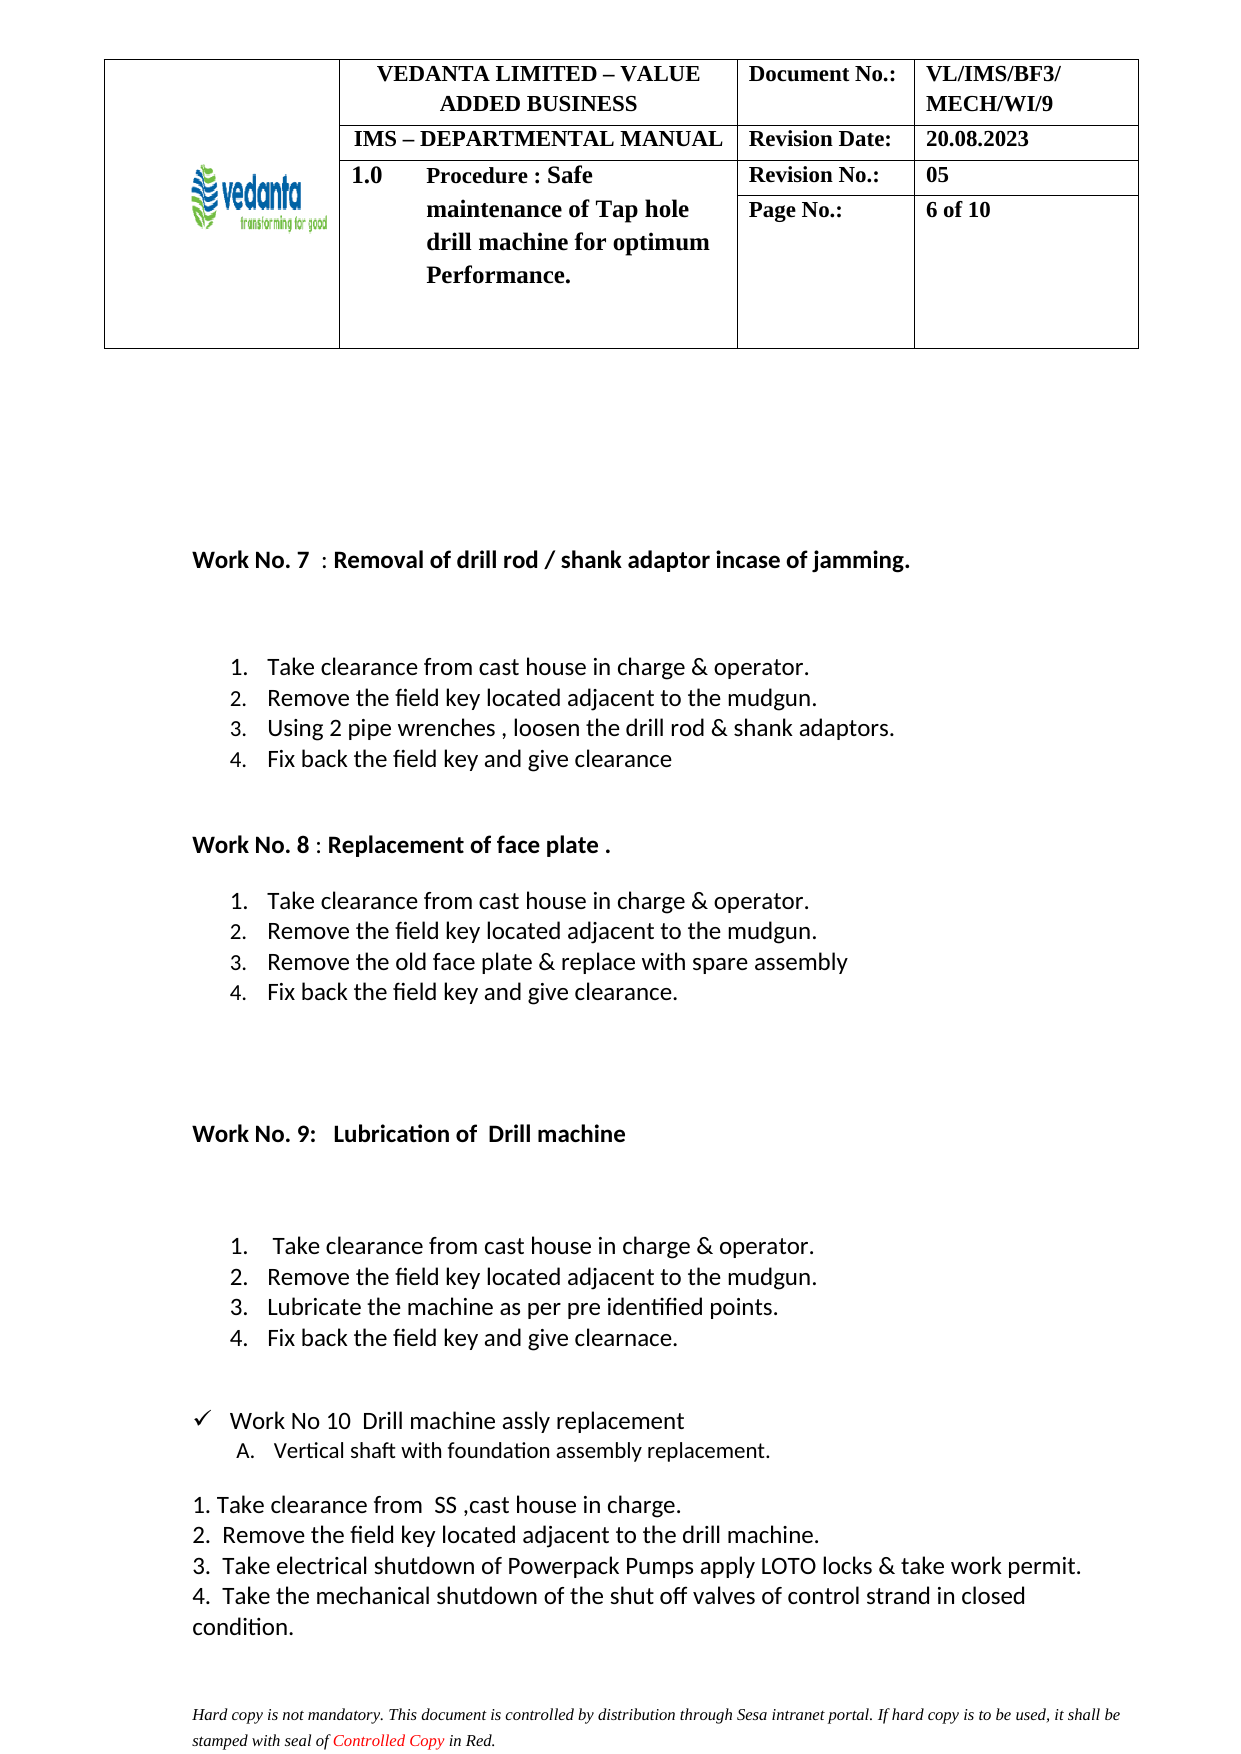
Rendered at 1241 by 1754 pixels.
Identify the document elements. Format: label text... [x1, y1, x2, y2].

list Lubricate the machine as per pre identified points. [229, 1291, 1122, 1322]
text 4. Take the mechanical shutdown of the shut off valves of control strand in closed condition. [192, 1581, 1122, 1642]
list Remove the old face plate & replace with spare assembly [229, 946, 1122, 976]
text Work No. 9: Lubrication of Drill machine [192, 1119, 1122, 1149]
picture [104, 118, 340, 282]
list Using 2 pipe wrenches , loosen the drill rod & shank adaptors. [229, 712, 1122, 743]
list Vertical shaft with foundation assembly replacement. [236, 1436, 1122, 1464]
list Take clearance from cast house in charge & operator. [229, 885, 1122, 915]
list Fix back the field key and give clearance [229, 743, 1122, 773]
list Remove the field key located adjacent to the mudgun. [229, 915, 1122, 946]
list Remove the field key located adjacent to the mudgun. [229, 1261, 1122, 1291]
list Take clearance from cast house in charge & operator. [229, 651, 1122, 682]
list Take clearance from cast house in charge & operator. [229, 1230, 1122, 1261]
text 1. Take clearance from SS ,cast house in charge. [192, 1489, 1122, 1519]
text 2. Remove the field key located adjacent to the drill machine. [192, 1519, 1122, 1550]
text 3. Take electrical shutdown of Powerpack Pumps apply LOTO locks & take work permit. [192, 1550, 1122, 1581]
text Work No. 8 : Replacement of face plate . [192, 829, 1122, 859]
list Fix back the field key and give clearance. [229, 976, 1122, 1007]
list Fix back the field key and give clearnace. [229, 1322, 1122, 1352]
list Remove the field key located adjacent to the mudgun. [229, 682, 1122, 712]
list Work No 10 Drill machine assly replacement [192, 1405, 1122, 1436]
text Work No. 7 : Removal of drill rod / shank adaptor incase of jamming. [192, 544, 1122, 575]
